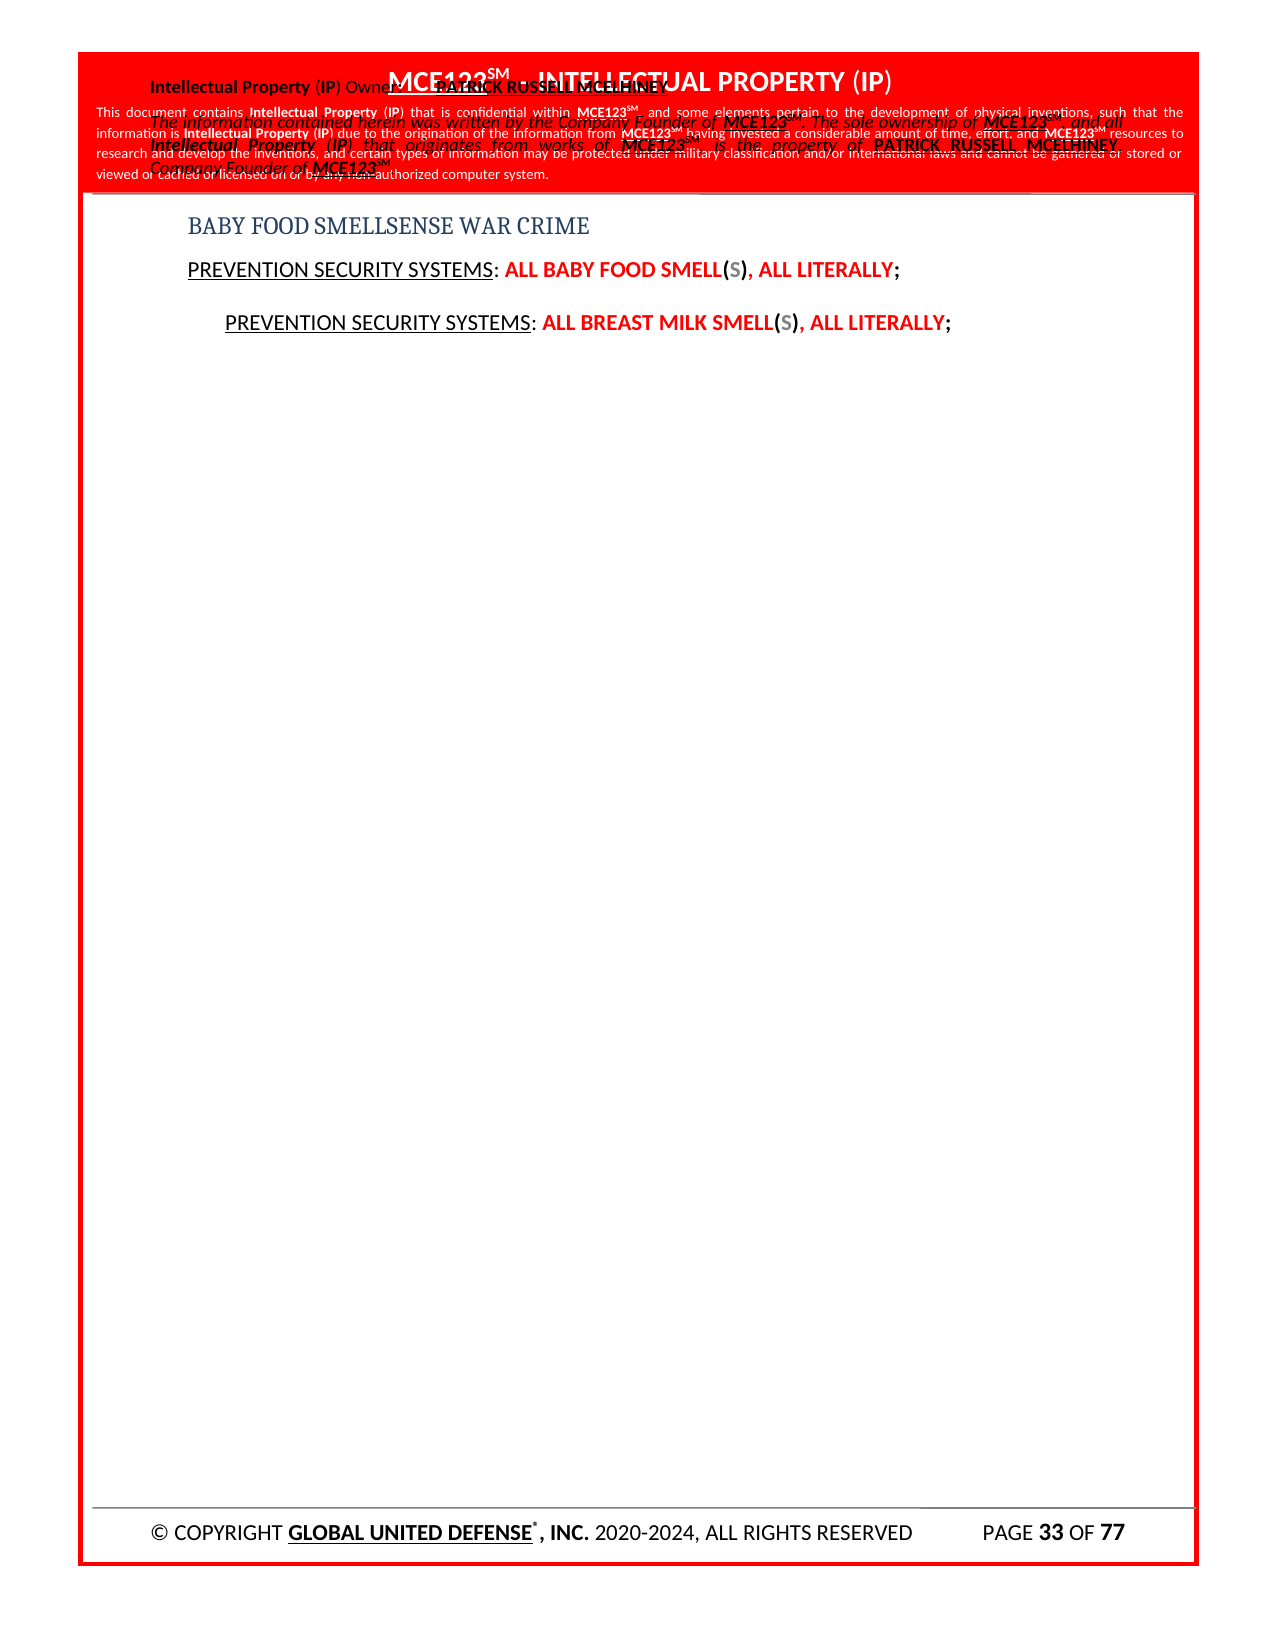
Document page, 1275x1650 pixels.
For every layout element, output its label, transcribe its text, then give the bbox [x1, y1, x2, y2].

text PREVENTION SECURITY SYSTEMS: ALL BABY FOOD SMELL(S), ALL LITERALLY; [187, 255, 1125, 283]
subtitle BABY FOOD SMELLSENSE WAR CRIME [187, 212, 1125, 240]
text PREVENTION SECURITY SYSTEMS: ALL BREAST MILK SMELL(S), ALL LITERALLY; [225, 308, 1125, 336]
